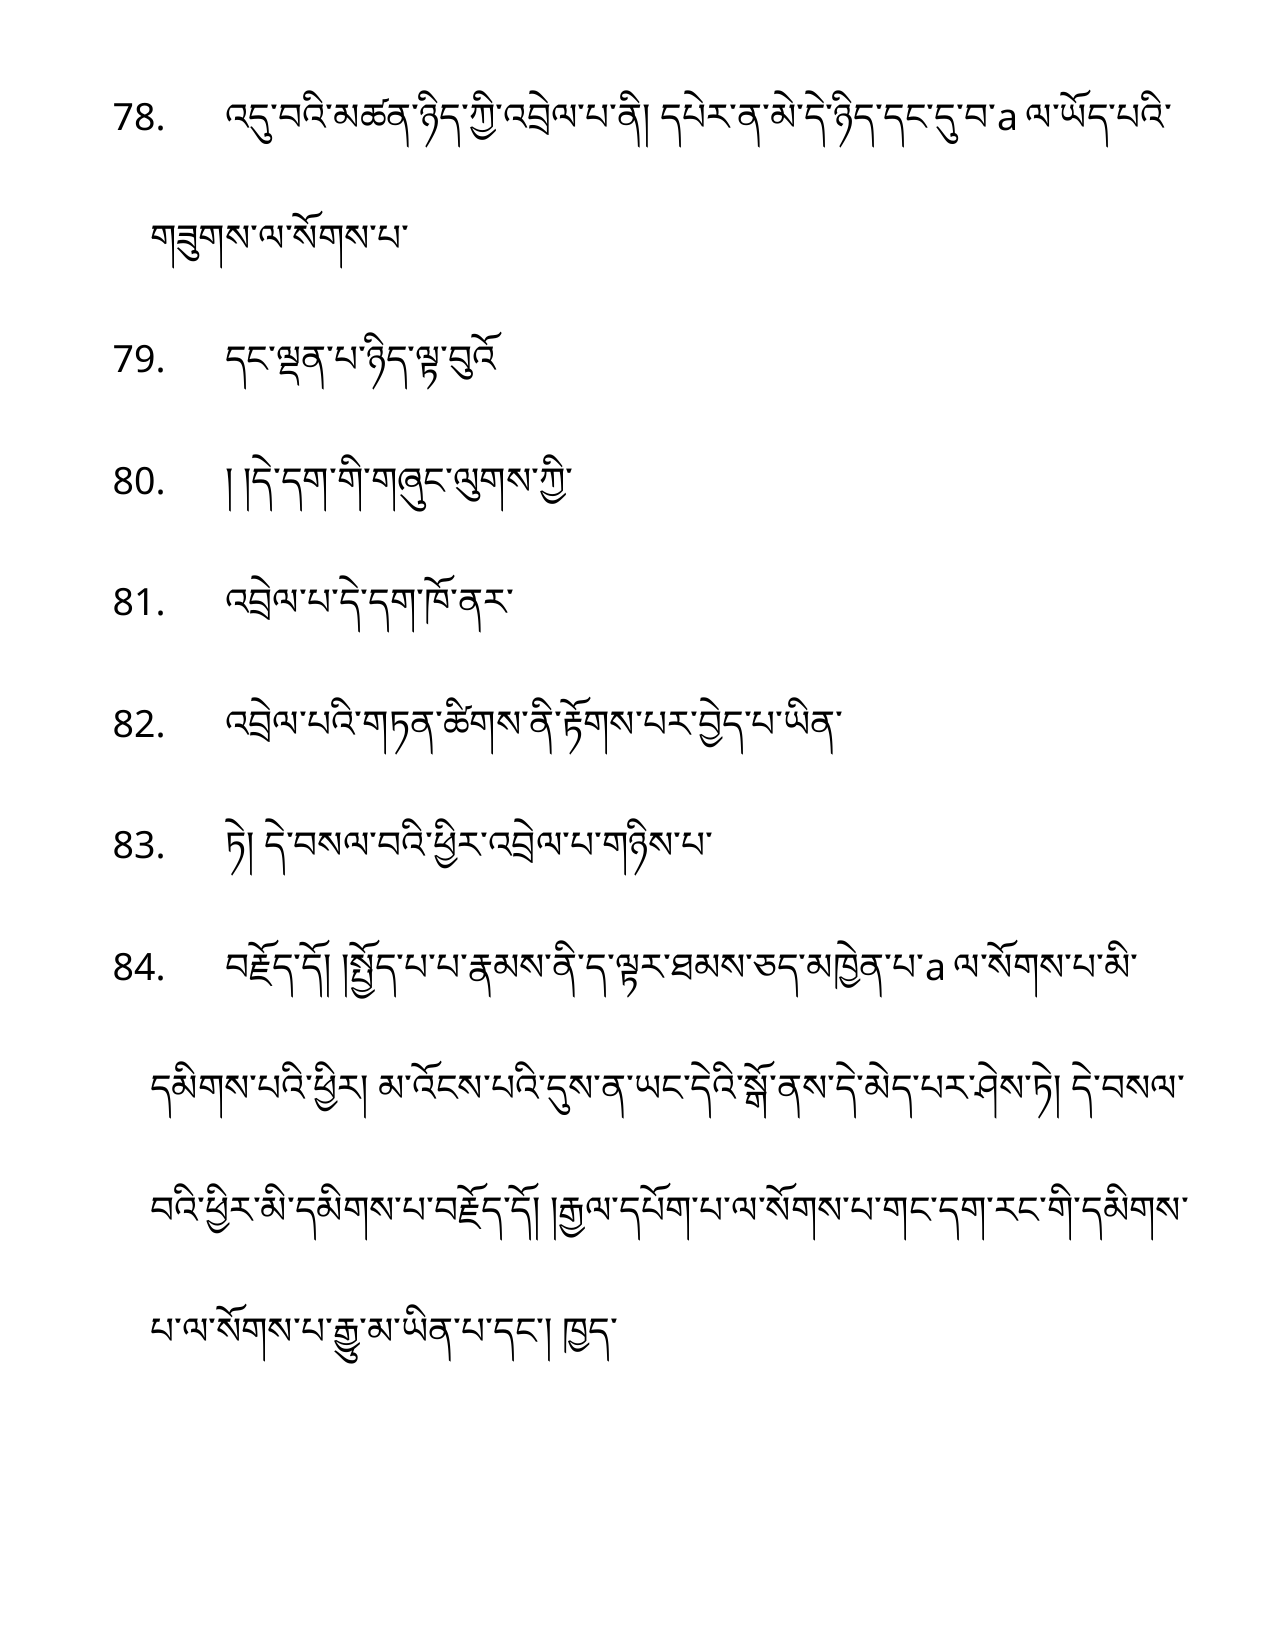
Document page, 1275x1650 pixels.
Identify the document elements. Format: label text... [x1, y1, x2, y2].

list འབྲེལ་པ་དེ་དག་ཁོ་ནར་ [112, 561, 1200, 666]
list འབྲེལ་པའི་གཏན་ཚིགས་ནི་རྟོགས་པར་བྱེད་པ་ཡིན་ [112, 682, 1200, 788]
list དང་ལྡན་པ་ཉིད་ལྟ་བུའོ [112, 318, 1200, 423]
list ། །དེ་དག་གི་གཞུང་ལུགས་ཀྱི་ [112, 439, 1200, 545]
list བརྗོད་དོ། །སྤྱོད་པ་པ་རྣམས་ནི་ད་ལྟར་ཐམས་ཅད་མཁྱེན་པ་aལ་སོགས་པ་མི་དམིགས་པའི་ཕྱིར། མ་འོངས་པའི་དུས་ན་ཡང་དེའི་སྒོ་ནས་དེ་མེད་པར་ཤེས་ཏེ། དེ་བསལ་བའི་ཕྱིར་མི་དམིགས་པ་བརྗོད་དོ། །རྒྱལ་དཔོག་པ་ལ་སོགས་པ་གང་དག་རང་གི་དམིགས་པ་ལ་སོགས་པ་རྒྱུ་མ་ཡིན་པ་དང༌། ཁྱད་ [112, 925, 1200, 1395]
list འདུ་བའི་མཚན་ཉིད་ཀྱི་འབྲེལ་པ་ནི། དཔེར་ན་མེ་དེ་ཉིད་དང་དུ་བ་aལ་ཡོད་པའི་གཟུགས་ལ་སོགས་པ་ [112, 75, 1200, 302]
list ཏེ། དེ་བསལ་བའི་ཕྱིར་འབྲེལ་པ་གཉིས་པ་ [112, 804, 1200, 909]
